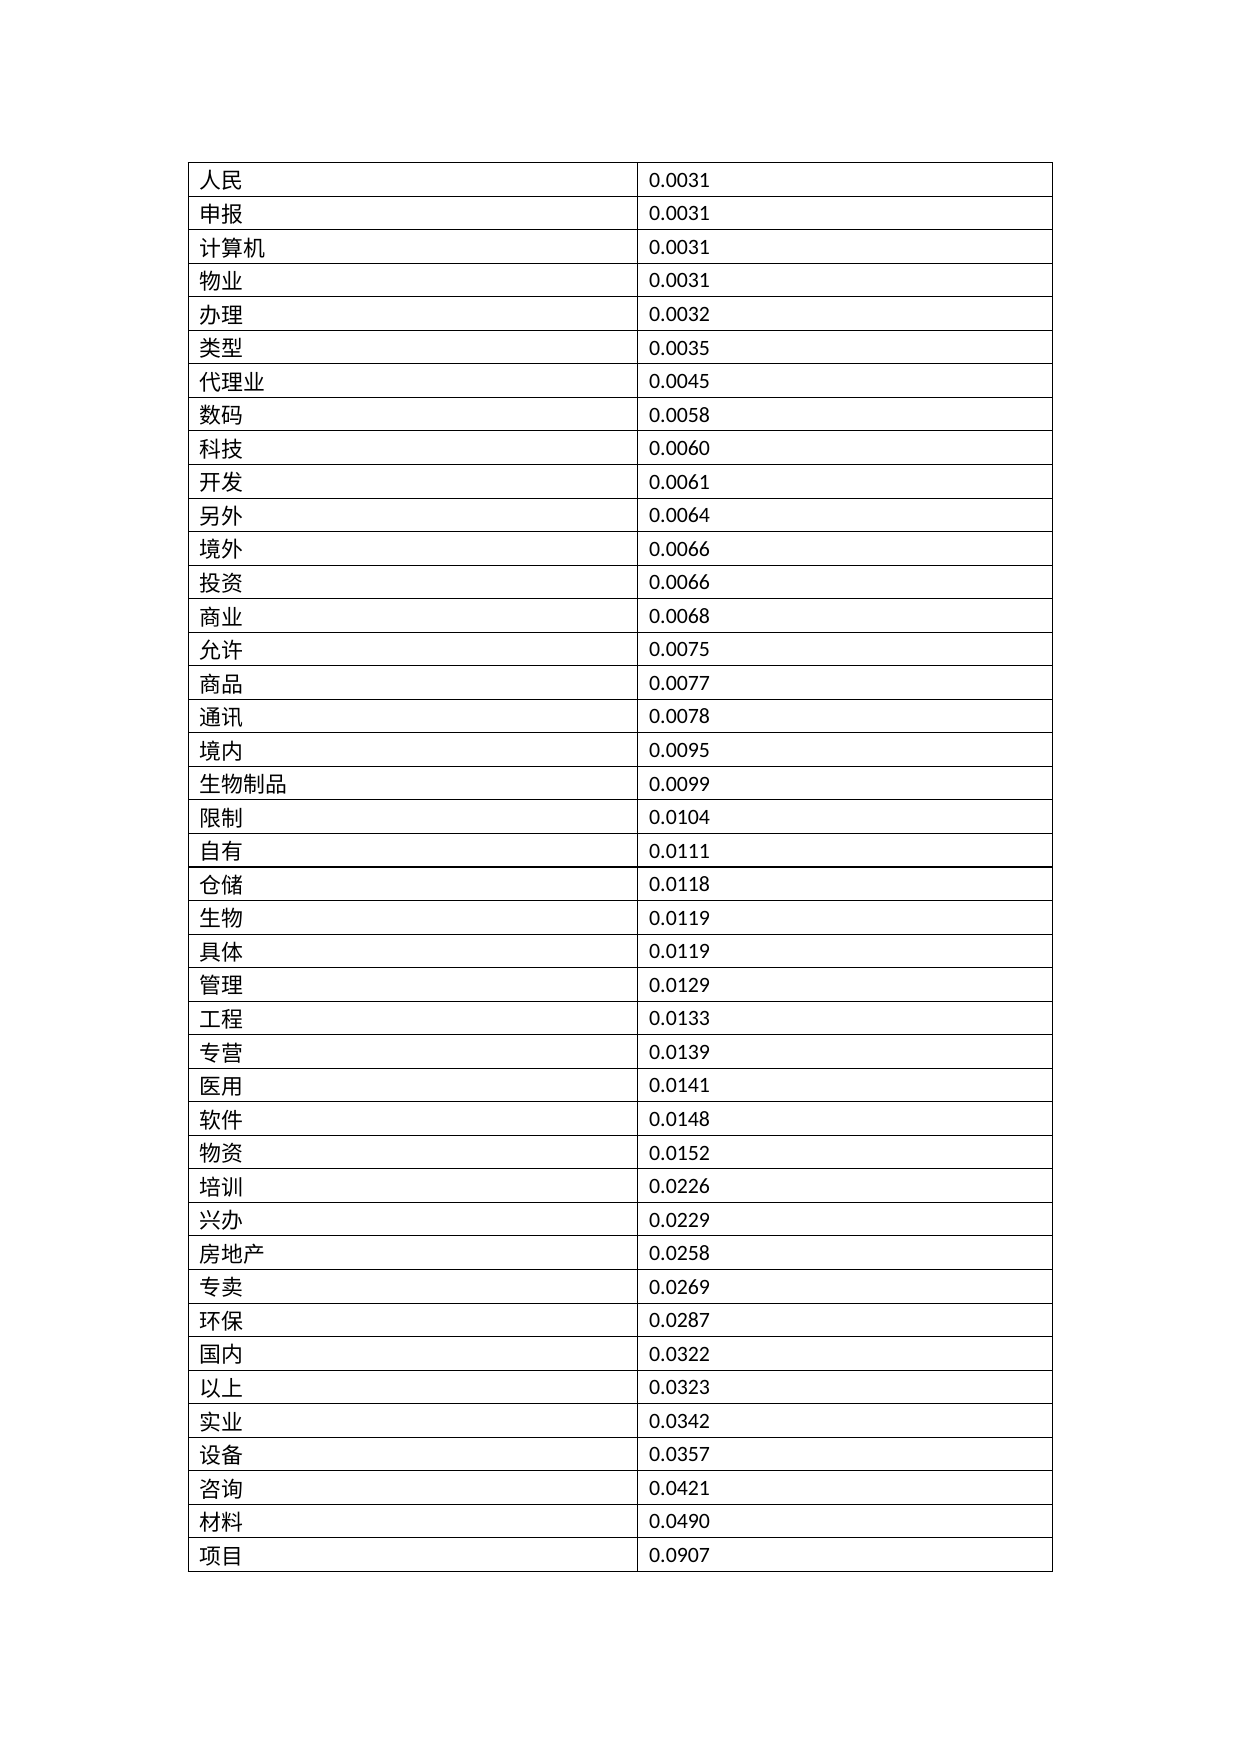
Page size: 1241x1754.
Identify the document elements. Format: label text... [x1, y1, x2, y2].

table_cell 投资 [189, 566, 637, 598]
table_cell 商业 [189, 599, 637, 632]
table_cell 0.0035 [638, 331, 1052, 363]
table_cell 类型 [189, 331, 637, 363]
table_cell 仓储 [189, 868, 637, 900]
table_cell 项目 [189, 1538, 637, 1571]
table_cell 科技 [189, 431, 637, 464]
table_cell 0.0064 [638, 499, 1052, 531]
table_cell 工程 [189, 1002, 637, 1034]
table_cell 0.0287 [638, 1304, 1052, 1336]
table_cell 生物 [189, 901, 637, 933]
table_cell 管理 [189, 968, 637, 1001]
table_cell 0.0077 [638, 666, 1052, 699]
table_cell 0.0068 [638, 599, 1052, 632]
table_cell 开发 [189, 465, 637, 497]
table_cell 0.0111 [638, 834, 1052, 866]
table_cell 0.0421 [638, 1471, 1052, 1504]
table_cell 0.0075 [638, 633, 1052, 665]
table_cell 0.0031 [638, 230, 1052, 263]
table_cell 计算机 [189, 230, 637, 263]
table_cell 实业 [189, 1404, 637, 1437]
table_cell 0.0104 [638, 800, 1052, 833]
table_cell 0.0066 [638, 566, 1052, 598]
table_cell 0.0226 [638, 1169, 1052, 1202]
table_cell 物业 [189, 264, 637, 296]
table_cell 设备 [189, 1438, 637, 1470]
table_cell 以上 [189, 1371, 637, 1403]
table_cell 医用 [189, 1069, 637, 1101]
table_cell 培训 [189, 1169, 637, 1202]
table_cell 0.0031 [638, 197, 1052, 229]
table_cell 兴办 [189, 1203, 637, 1235]
table_cell 生物制品 [189, 767, 637, 799]
table_cell 房地产 [189, 1236, 637, 1269]
table_cell 另外 [189, 499, 637, 531]
table_cell 咨询 [189, 1471, 637, 1504]
table_cell 0.0066 [638, 532, 1052, 564]
table_cell 0.0119 [638, 901, 1052, 933]
table_cell 0.0269 [638, 1270, 1052, 1302]
table_cell 人民 [189, 163, 637, 196]
table_cell 商品 [189, 666, 637, 699]
table_cell 数码 [189, 398, 637, 430]
table_cell 0.0095 [638, 733, 1052, 766]
table_cell 0.0907 [638, 1538, 1052, 1571]
table_cell 物资 [189, 1136, 637, 1168]
table_cell 0.0148 [638, 1102, 1052, 1135]
table_cell 0.0118 [638, 868, 1052, 900]
table_cell 0.0045 [638, 364, 1052, 397]
table_cell 具体 [189, 935, 637, 967]
table_cell 专卖 [189, 1270, 637, 1302]
table_cell 境内 [189, 733, 637, 766]
table_cell 限制 [189, 800, 637, 833]
table_cell 代理业 [189, 364, 637, 397]
table_cell 0.0229 [638, 1203, 1052, 1235]
table_cell 0.0357 [638, 1438, 1052, 1470]
table_cell 0.0061 [638, 465, 1052, 497]
table_cell 0.0119 [638, 935, 1052, 967]
table_cell 0.0141 [638, 1069, 1052, 1101]
table_cell 0.0133 [638, 1002, 1052, 1034]
table_cell 专营 [189, 1035, 637, 1068]
table_cell 0.0031 [638, 163, 1052, 196]
table_cell 0.0139 [638, 1035, 1052, 1068]
table_cell 0.0342 [638, 1404, 1052, 1437]
table_cell 0.0152 [638, 1136, 1052, 1168]
table_cell 0.0258 [638, 1236, 1052, 1269]
table_cell 0.0078 [638, 700, 1052, 732]
table_cell 境外 [189, 532, 637, 564]
table_cell 0.0060 [638, 431, 1052, 464]
table_cell 0.0490 [638, 1505, 1052, 1537]
table_cell 0.0058 [638, 398, 1052, 430]
table_cell 0.0099 [638, 767, 1052, 799]
table_cell 办理 [189, 297, 637, 330]
table_cell 0.0031 [638, 264, 1052, 296]
table_cell 0.0129 [638, 968, 1052, 1001]
table_cell 环保 [189, 1304, 637, 1336]
table_cell 国内 [189, 1337, 637, 1369]
table_cell 软件 [189, 1102, 637, 1135]
table_cell 0.0322 [638, 1337, 1052, 1369]
table_cell 申报 [189, 197, 637, 229]
table_cell 允许 [189, 633, 637, 665]
table_cell 通讯 [189, 700, 637, 732]
table_cell 0.0032 [638, 297, 1052, 330]
table_cell 自有 [189, 834, 637, 866]
table_cell 材料 [189, 1505, 637, 1537]
table_cell 0.0323 [638, 1371, 1052, 1403]
